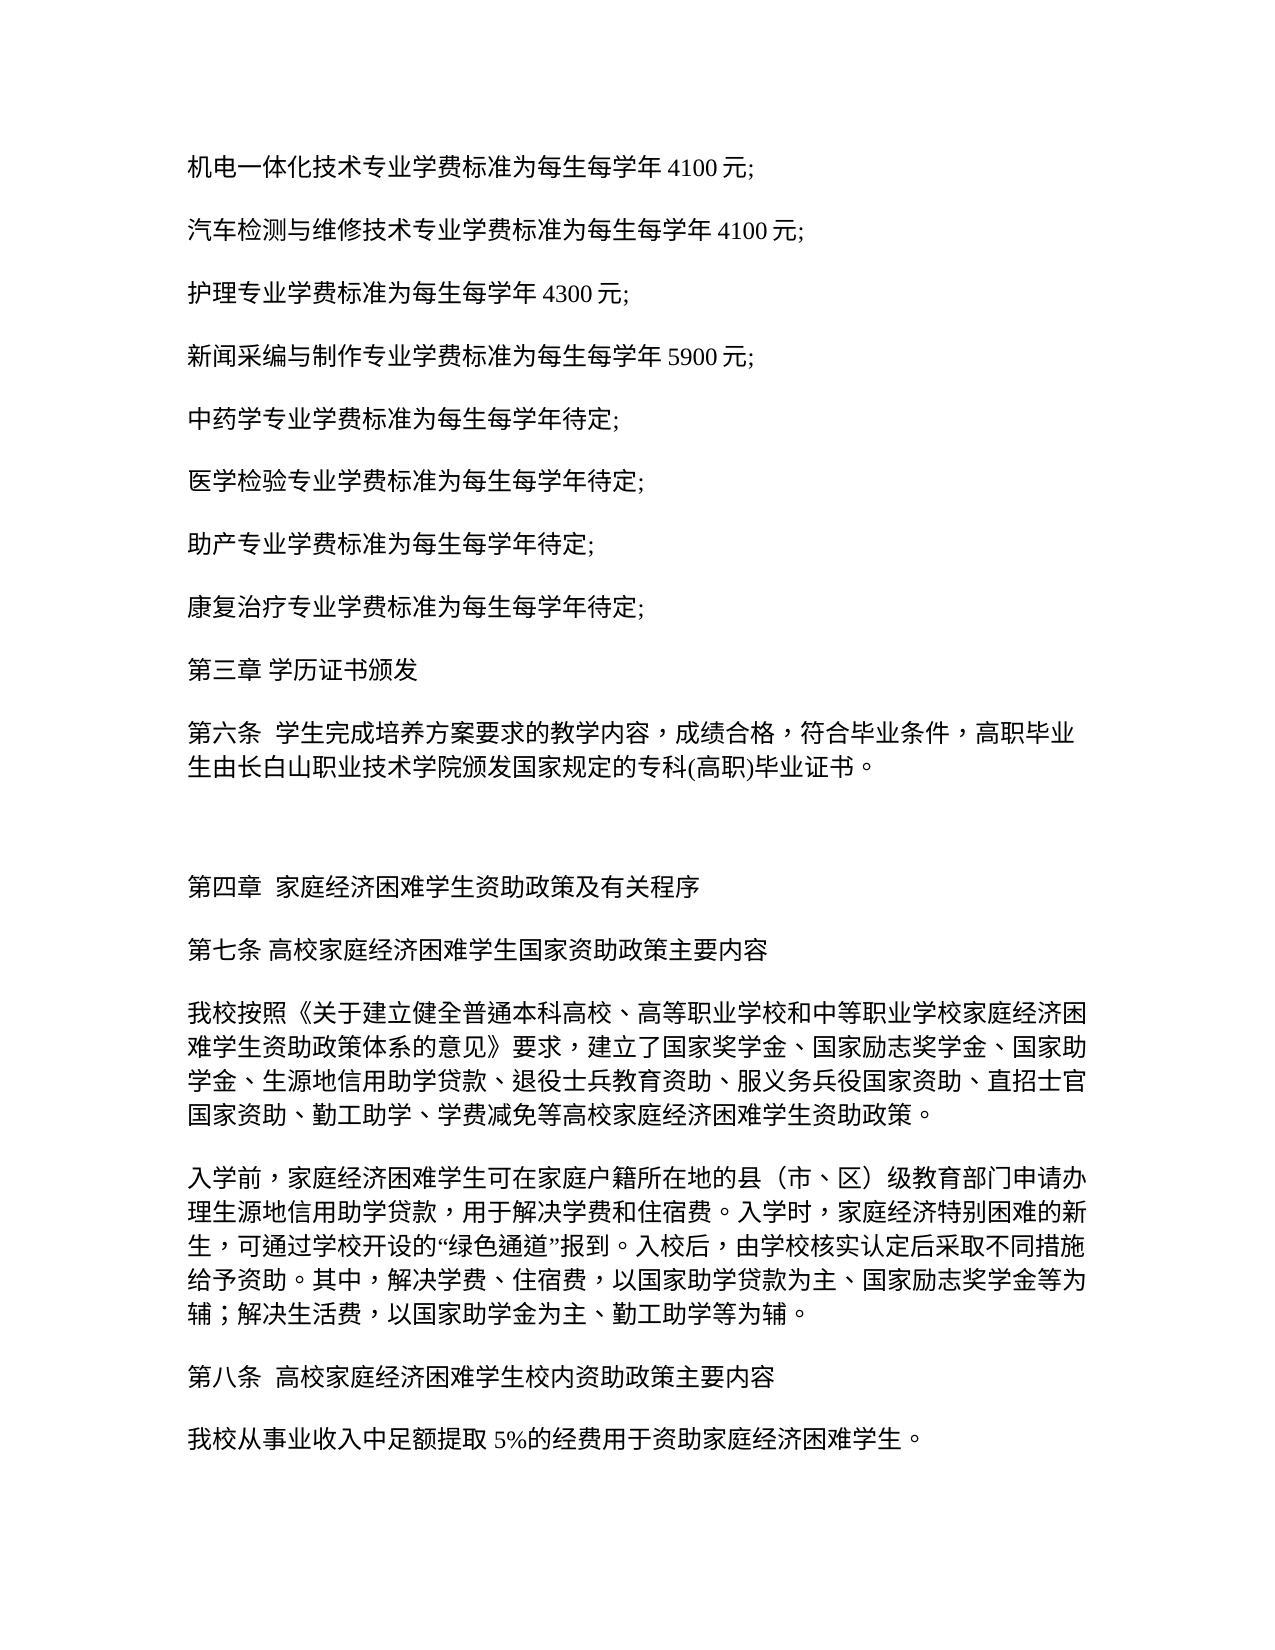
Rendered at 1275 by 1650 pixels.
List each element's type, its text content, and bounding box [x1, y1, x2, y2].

text 康复治疗专业学费标准为每生每学年待定; [187, 590, 1087, 624]
text 第六条 学生完成培养方案要求的教学内容，成绩合格，符合毕业条件，高职毕业生由长白山职业技术学院颁发国家规定的专科(高职)毕业证书。 [187, 715, 1087, 783]
text 入学前，家庭经济困难学生可在家庭户籍所在地的县（市、区）级教育部门申请办理生源地信用助学贷款，用于解决学费和住宿费。入学时，家庭经济特别困难的新生，可通过学校开设的“绿色通道”报到。入校后，由学校核实认定后采取不同措施给予资助。其中，解决学费、住宿费，以国家助学贷款为主、国家励志奖学金等为辅；解决生活费，以国家助学金为主、勤工助学等为辅。 [187, 1160, 1087, 1331]
text 汽车检测与维修技术专业学费标准为每生每学年4100元; [187, 213, 1087, 247]
text 新闻采编与制作专业学费标准为每生每学年5900元; [187, 338, 1087, 372]
text 第七条 高校家庭经济困难学生国家资助政策主要内容 [187, 932, 1087, 967]
text 医学检验专业学费标准为每生每学年待定; [187, 464, 1087, 498]
text 机电一体化技术专业学费标准为每生每学年4100元; [187, 150, 1087, 184]
text 助产专业学费标准为每生每学年待定; [187, 527, 1087, 561]
text 我校按照《关于建立健全普通本科高校、高等职业学校和中等职业学校家庭经济困难学生资助政策体系的意见》要求，建立了国家奖学金、国家励志奖学金、国家助学金、生源地信用助学贷款、退役士兵教育资助、服义务兵役国家资助、直招士官国家资助、勤工助学、学费减免等高校家庭经济困难学生资助政策。 [187, 995, 1087, 1132]
text 第四章 家庭经济困难学生资助政策及有关程序 [187, 870, 1087, 904]
text 我校从事业收入中足额提取 5%的经费用于资助家庭经济困难学生。 [187, 1422, 1087, 1456]
text 护理专业学费标准为每生每学年4300元; [187, 276, 1087, 310]
text 中药学专业学费标准为每生每学年待定; [187, 401, 1087, 435]
text 第三章 学历证书颁发 [187, 652, 1087, 687]
text 第八条 高校家庭经济困难学生校内资助政策主要内容 [187, 1359, 1087, 1393]
